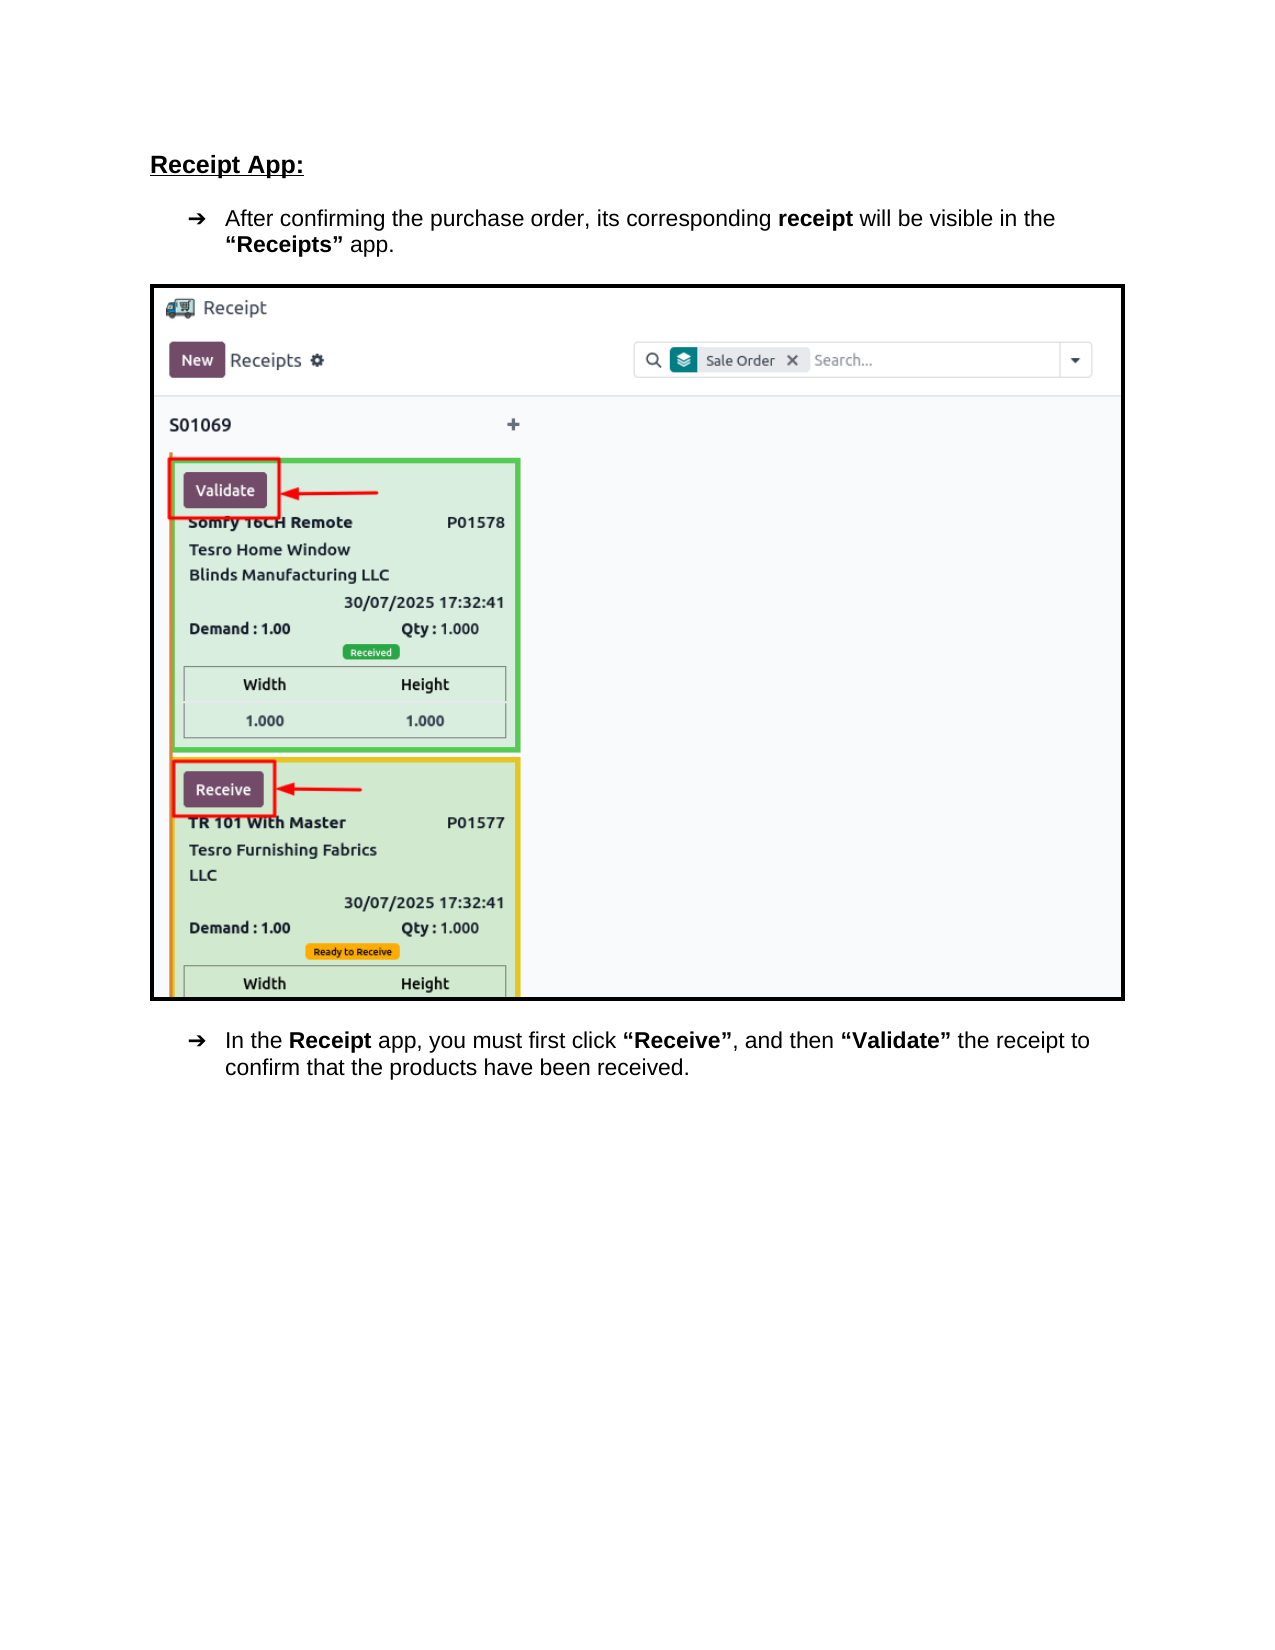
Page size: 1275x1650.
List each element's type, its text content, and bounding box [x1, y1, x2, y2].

text Receipt App: [150, 150, 1125, 179]
list After confirming the purchase order, its corresponding receipt will be visible in the “Receipts” app. [187, 205, 1125, 258]
list In the Receipt app, you must first click “Receive”, and then “Validate” the receipt to confirm that the products have been received. [187, 1027, 1125, 1080]
picture [154, 288, 1121, 997]
